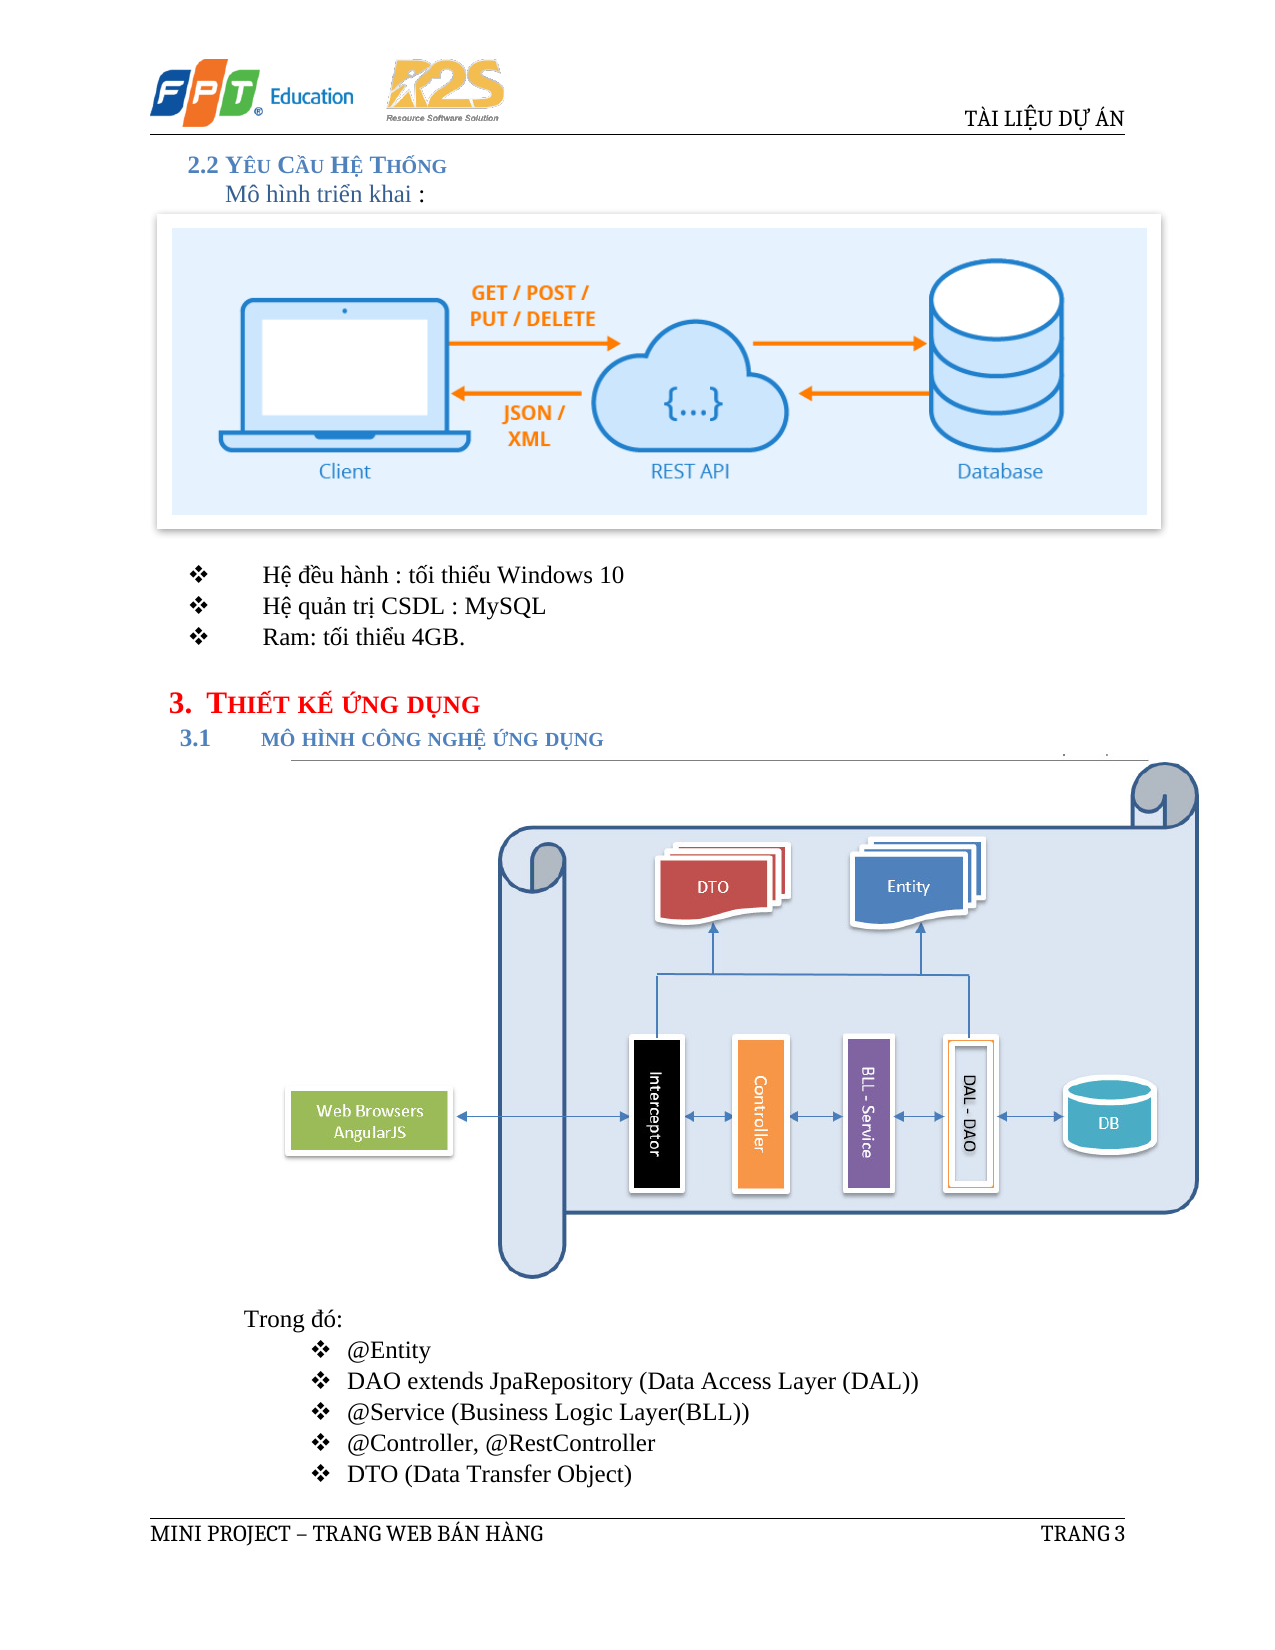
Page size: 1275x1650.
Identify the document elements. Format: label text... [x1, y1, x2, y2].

list DAO extends JpaRepository (Data Access Layer (DAL)) [309, 1366, 1125, 1395]
picture [150, 59, 356, 127]
list @Controller, @RestController [309, 1428, 1125, 1457]
list Trong đó: [225, 1304, 1125, 1333]
list Ram: tối thiểu 4GB. [187, 622, 1125, 651]
list @Entity [309, 1335, 1125, 1364]
list Thiết kế ứng dụng [169, 684, 1125, 720]
picture [254, 753, 1230, 1303]
list Hệ đều hành : tối thiểu Windows 10 [187, 560, 1125, 589]
list @Service (Business Logic Layer(BLL)) [309, 1397, 1125, 1426]
picture [386, 59, 505, 121]
list DTO (Data Transfer Object) [309, 1459, 1125, 1488]
picture [172, 228, 1147, 515]
subtitle 2.2 Yêu Cầu Hệ Thống [150, 150, 1125, 179]
list Hệ quản trị CSDL : MySQL [187, 591, 1125, 620]
